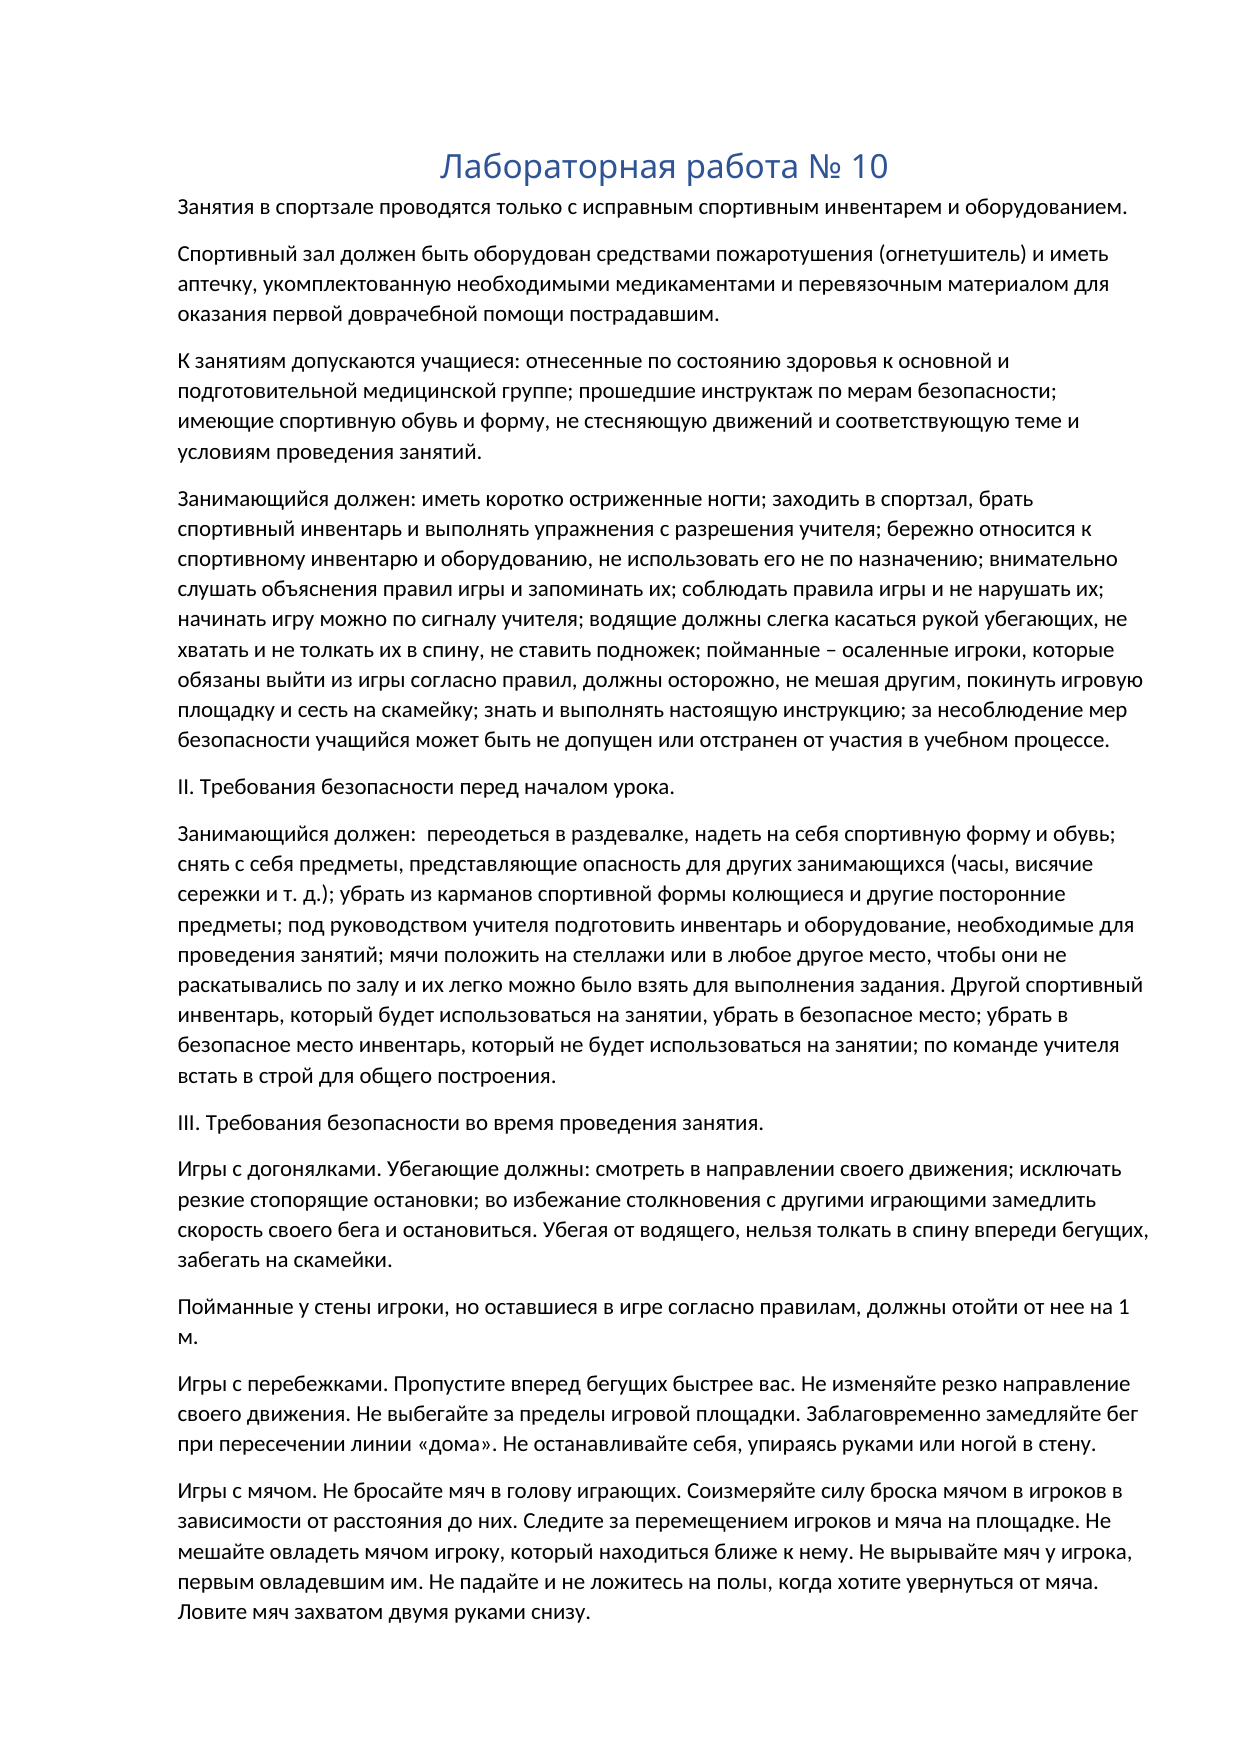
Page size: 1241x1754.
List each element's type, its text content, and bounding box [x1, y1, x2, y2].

text Игры с догонялками. Убегающие должны: смотреть в направлении своего движения; исключать резкие стопорящие остановки; во избежание столкновения с другими играющими замедлить скорость своего бега и остановиться. Убегая от водящего, нельзя толкать в спину впереди бегущих, забегать на скамейки. [177, 1154, 1152, 1273]
text К занятиям допускаются учащиеся: отнесенные по состоянию здоровья к основной и подготовительной медицинской группе; прошедшие инструктаж по мерам безопасности; имеющие спортивную обувь и форму, не стесняющую движений и соответствующую теме и условиям проведения занятий. [177, 346, 1152, 465]
text Пойманные у стены игроки, но оставшиеся в игре согласно правилам, должны отойти от нее на 1 м. [177, 1292, 1152, 1350]
text Занимающийся должен: переодеться в раздевалке, надеть на себя спортивную форму и обувь; снять с себя предметы, представляющие опасность для других занимающихся (часы, висячие сережки и т. д.); убрать из карманов спортивной формы колющиеся и другие посторонние предметы; под руководством учителя подготовить инвентарь и оборудование, необходимые для проведения занятий; мячи положить на стеллажи или в любое другое место, чтобы они не раскатывались по залу и их легко можно было взять для выполнения задания. Другой спортивный инвентарь, который будет использоваться на занятии, убрать в безопасное место; убрать в безопасное место инвентарь, который не будет использоваться на занятии; по команде учителя встать в строй для общего построения. [177, 819, 1152, 1089]
text Спортивный зал должен быть оборудован средствами пожаротушения (огнетушитель) и иметь аптечку, укомплектованную необходимыми медикаментами и перевязочным материалом для оказания первой доврачебной помощи пострадавшим. [177, 239, 1152, 327]
text Занятия в спортзале проводятся только с исправным спортивным инвентарем и оборудованием. [177, 192, 1152, 220]
text III. Требования безопасности во время проведения занятия. [177, 1108, 1152, 1136]
text Занимающийся должен: иметь коротко остриженные ногти; заходить в спортзал, брать спортивный инвентарь и выполнять упражнения с разрешения учителя; бережно относится к спортивному инвентарю и оборудованию, не использовать его не по назначению; внимательно слушать объяснения правил игры и запоминать их; соблюдать правила игры и не нарушать их; начинать игру можно по сигналу учителя; водящие должны слегка касаться рукой убегающих, не хватать и не толкать их в спину, не ставить подножек; пойманные – осаленные игроки, которые обязаны выйти из игры согласно правил, должны осторожно, не мешая другим, покинуть игровую площадку и сесть на скамейку; знать и выполнять настоящую инструкцию; за несоблюдение мер безопасности учащийся может быть не допущен или отстранен от участия в учебном процессе. [177, 484, 1152, 753]
subtitle Лабораторная работа № 10 [177, 143, 1152, 188]
text II. Требования безопасности перед началом урока. [177, 772, 1152, 800]
text Игры с перебежками. Пропустите вперед бегущих быстрее вас. Не изменяйте резко направление своего движения. Не выбегайте за пределы игровой площадки. Заблаговременно замедляйте бег при пересечении линии «дома». Не останавливайте себя, упираясь руками или ногой в стену. [177, 1369, 1152, 1458]
text Игры с мячом. Не бросайте мяч в голову играющих. Соизмеряйте силу броска мячом в игроков в зависимости от расстояния до них. Следите за перемещением игроков и мяча на площадке. Не мешайте овладеть мячом игроку, который находиться ближе к нему. Не вырывайте мяч у игрока, первым овладевшим им. Не падайте и не ложитесь на полы, когда хотите увернуться от мяча. Ловите мяч захватом двумя руками снизу. [177, 1476, 1152, 1625]
